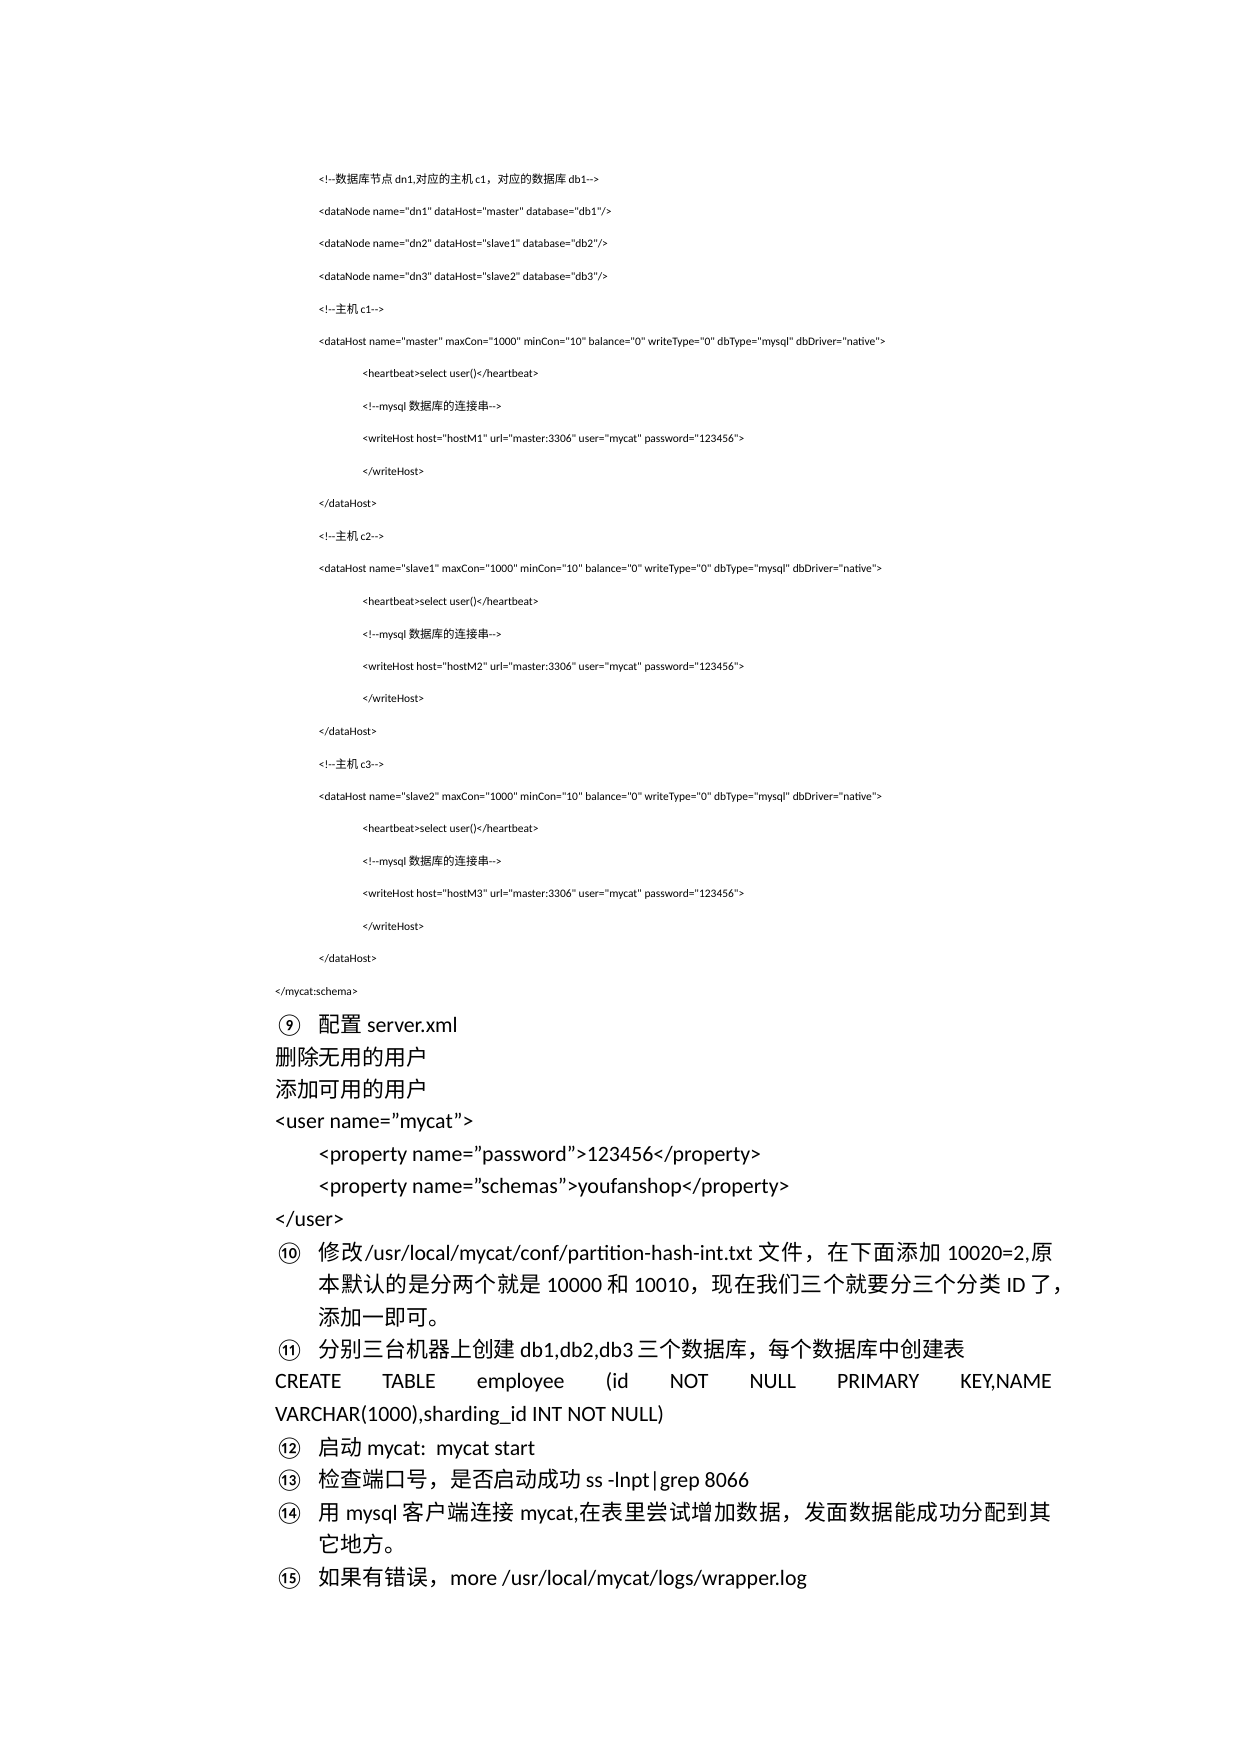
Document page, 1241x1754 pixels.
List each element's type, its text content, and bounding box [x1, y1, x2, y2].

list 分别三台机器上创建db1,db2,db3三个数据库，每个数据库中创建表 [275, 1332, 1053, 1364]
list <writeHost host="hostM3" url="master:3306" user="mycat" password="123456"> [275, 877, 1053, 909]
list <!--mysql数据库的连接串--> [275, 844, 1053, 877]
list 配置server.xml [275, 1007, 1053, 1039]
list 用mysql客户端连接mycat,在表里尝试增加数据，发面数据能成功分配到其它地方。 [275, 1494, 1053, 1559]
list </dataHost> [275, 942, 1053, 974]
list <dataHost name="slave2" maxCon="1000" minCon="10" balance="0" writeType="0" dbType="mysql" dbDriver="native"> [275, 779, 1053, 812]
list <dataHost name="slave1" maxCon="1000" minCon="10" balance="0" writeType="0" dbType="mysql" dbDriver="native"> [275, 552, 1053, 584]
list </writeHost> [275, 909, 1053, 942]
list <!--主机c1--> [275, 292, 1053, 324]
list <heartbeat>select user()</heartbeat> [275, 584, 1053, 617]
list <writeHost host="hostM1" url="master:3306" user="mycat" password="123456"> [275, 422, 1053, 454]
list <user name=”mycat”> [275, 1104, 1053, 1137]
list 检查端口号，是否启动成功ss -lnpt|grep 8066 [275, 1462, 1053, 1494]
list 如果有错误，more /usr/local/mycat/logs/wrapper.log [275, 1559, 1053, 1592]
list </mycat:schema> [275, 974, 1053, 1007]
list <property name=”password”>123456</property> [275, 1137, 1053, 1169]
list 启动mycat: mycat start [275, 1429, 1053, 1462]
list 修改/usr/local/mycat/conf/partition-hash-int.txt文件，在下面添加10020=2,原本默认的是分两个就是10000和10010，现在我们三个就要分三个分类ID了，添加一即可。 [275, 1234, 1053, 1332]
list <writeHost host="hostM2" url="master:3306" user="mycat" password="123456"> [275, 649, 1053, 682]
list 删除无用的用户 [275, 1039, 1053, 1072]
list <!--数据库节点dn1,对应的主机c1，对应的数据库db1--> [275, 162, 1053, 194]
list <heartbeat>select user()</heartbeat> [275, 812, 1053, 844]
list <!--主机c3--> [275, 747, 1053, 779]
list <!--mysql数据库的连接串--> [275, 389, 1053, 422]
list <property name=”schemas”>youfanshop</property> [275, 1169, 1053, 1202]
list <!--mysql数据库的连接串--> [275, 617, 1053, 649]
list CREATE TABLE employee (id NOT NULL PRIMARY KEY,NAME VARCHAR(1000),sharding_id INT NOT NULL) [275, 1364, 1053, 1429]
list </dataHost> [275, 487, 1053, 519]
list <dataNode name="dn1" dataHost="master" database="db1"/> [275, 194, 1053, 227]
list <dataHost name="master" maxCon="1000" minCon="10" balance="0" writeType="0" dbType="mysql" dbDriver="native"> [275, 324, 1053, 357]
list </writeHost> [275, 682, 1053, 714]
list <dataNode name="dn2" dataHost="slave1" database="db2"/> [275, 227, 1053, 259]
list <dataNode name="dn3" dataHost="slave2" database="db3"/> [275, 259, 1053, 292]
list </user> [275, 1202, 1053, 1234]
list <!--主机c2--> [275, 519, 1053, 552]
list </dataHost> [275, 714, 1053, 747]
list </writeHost> [275, 454, 1053, 487]
list <heartbeat>select user()</heartbeat> [275, 357, 1053, 389]
list 添加可用的用户 [275, 1072, 1053, 1104]
